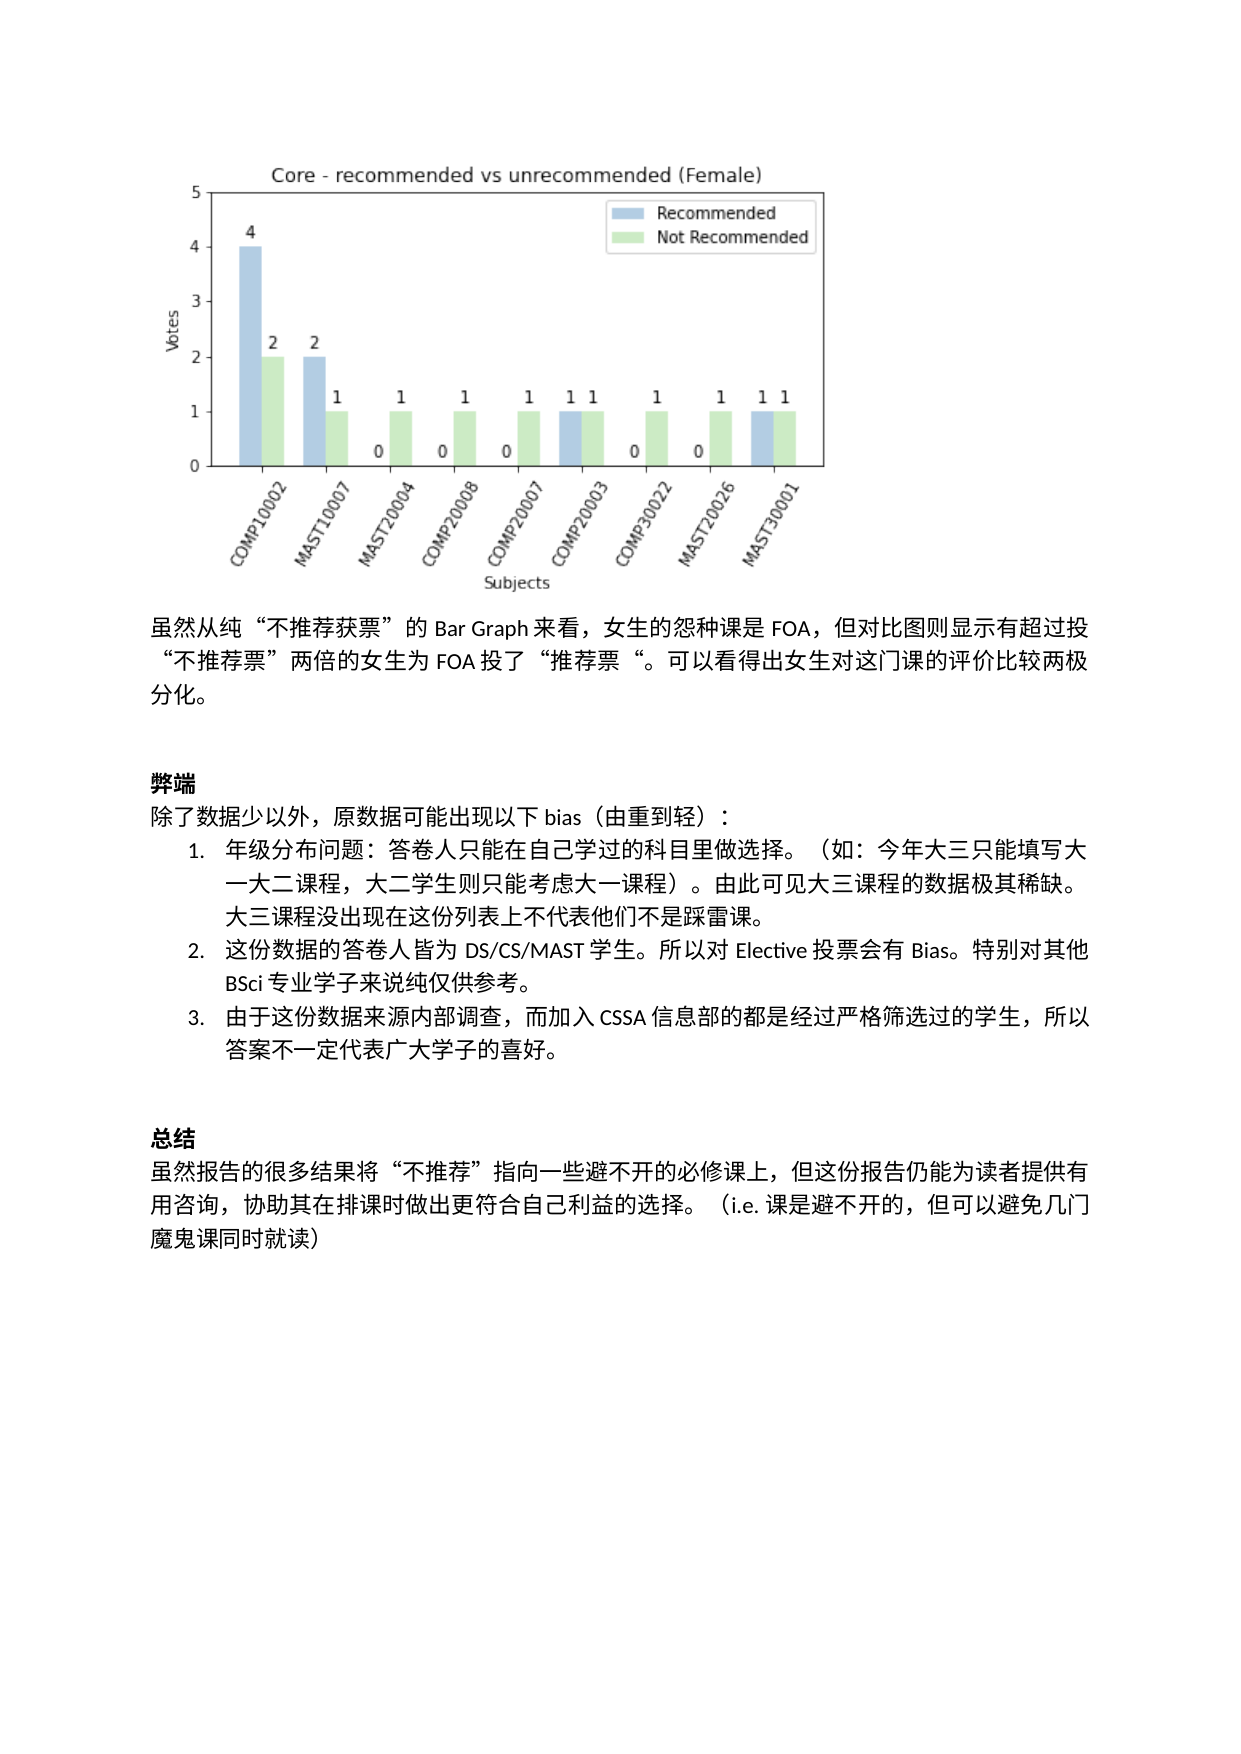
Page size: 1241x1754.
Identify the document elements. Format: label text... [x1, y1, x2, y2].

picture [150, 150, 840, 610]
text 虽然从纯“不推荐获票”的Bar Graph来看，女生的怨种课是FOA，但对比图则显示有超过投“不推荐票”两倍的女生为FOA投了“推荐票“。可以看得出女生对这门课的评价比较两极分化。 [150, 610, 1090, 710]
list 年级分布问题：答卷人只能在自己学过的科目里做选择。（如：今年大三只能填写大一大二课程，大二学生则只能考虑大一课程）。由此可见大三课程的数据极其稀缺。大三课程没出现在这份列表上不代表他们不是踩雷课。 [187, 832, 1090, 932]
list 这份数据的答卷人皆为DS/CS/MAST学生。所以对Elective投票会有Bias。特别对其他BSci专业学子来说纯仅供参考。 [187, 932, 1090, 998]
text 虽然报告的很多结果将“不推荐”指向一些避不开的必修课上，但这份报告仍能为读者提供有用咨询，协助其在排课时做出更符合自己利益的选择。（i.e. 课是避不开的，但可以避免几门魔鬼课同时就读） [150, 1154, 1090, 1254]
text 总结 [150, 1121, 1090, 1154]
list 由于这份数据来源内部调查，而加入CSSA信息部的都是经过严格筛选过的学生，所以答案不一定代表广大学子的喜好。 [187, 998, 1090, 1065]
text 弊端 [150, 766, 1090, 799]
text 除了数据少以外，原数据可能出现以下bias（由重到轻）： [150, 799, 1090, 832]
